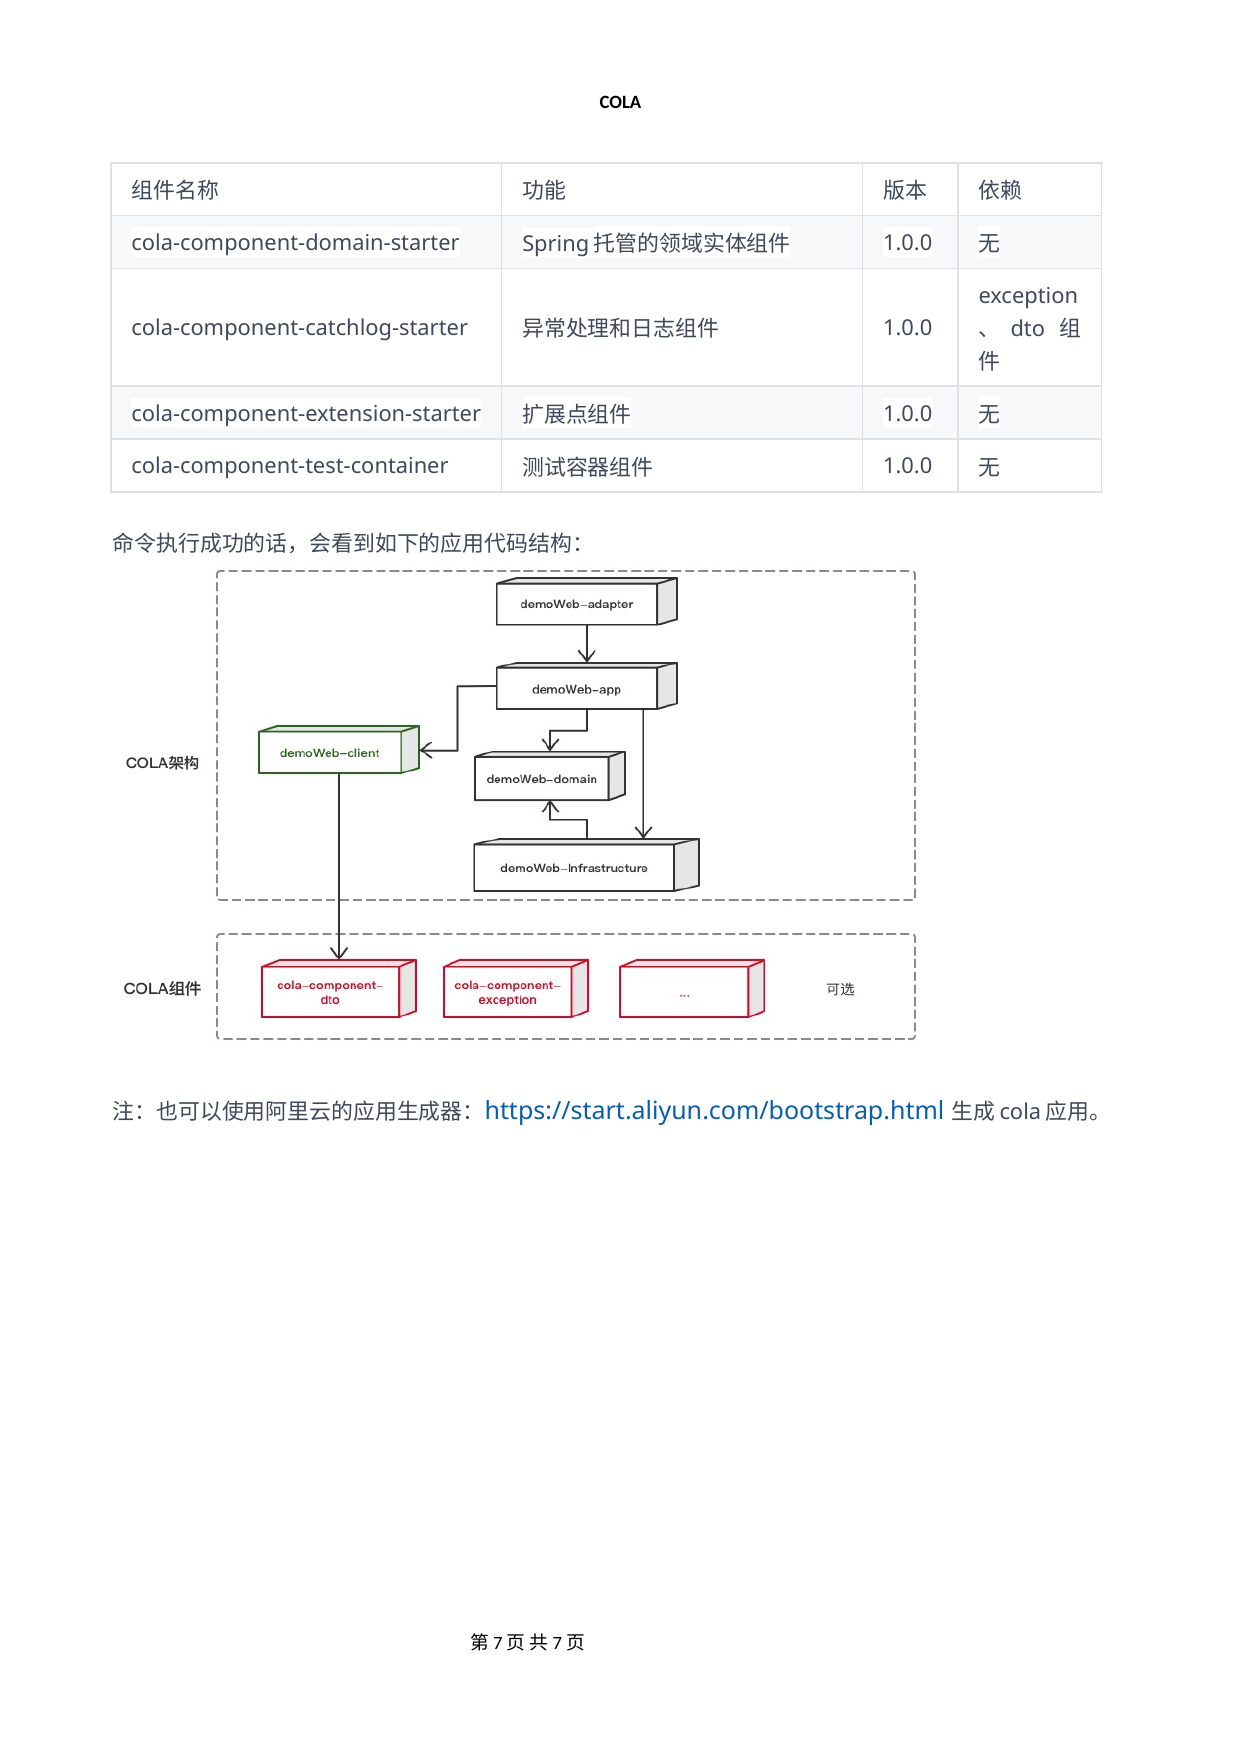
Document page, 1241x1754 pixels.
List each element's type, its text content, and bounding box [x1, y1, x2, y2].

table_cell cola-component-test-container [112, 440, 501, 491]
table_cell 异常处理和日志组件 [502, 269, 862, 385]
picture [112, 557, 932, 1055]
table_header 组件名称 [112, 164, 501, 215]
table_cell 1.0.0 [863, 269, 957, 385]
table_cell 无 [959, 216, 1101, 268]
table_cell cola-component-catchlog-starter [112, 269, 501, 385]
table_cell 1.0.0 [863, 440, 957, 491]
table_cell 1.0.0 [863, 387, 957, 438]
table_cell cola-component-domain-starter [112, 216, 501, 268]
text 注：也可以使用阿里云的应用生成器：https://start.aliyun.com/bootstrap.html 生成cola应用。 [112, 1078, 1128, 1143]
table_cell 1.0.0 [863, 216, 957, 268]
table_cell cola-component-extension-starter [112, 387, 501, 438]
text 命令执行成功的话，会看到如下的应用代码结构： [112, 525, 1128, 558]
table_cell exception 、dto组件 [959, 269, 1101, 385]
table_header 功能 [502, 164, 862, 215]
table_header 版本 [863, 164, 957, 215]
table_cell Spring托管的领域实体组件 [502, 216, 862, 268]
table_header 依赖 [959, 164, 1101, 215]
table_cell 扩展点组件 [502, 387, 862, 438]
table_cell 无 [959, 387, 1101, 438]
table_cell 测试容器组件 [502, 440, 862, 491]
table_cell 无 [959, 440, 1101, 491]
